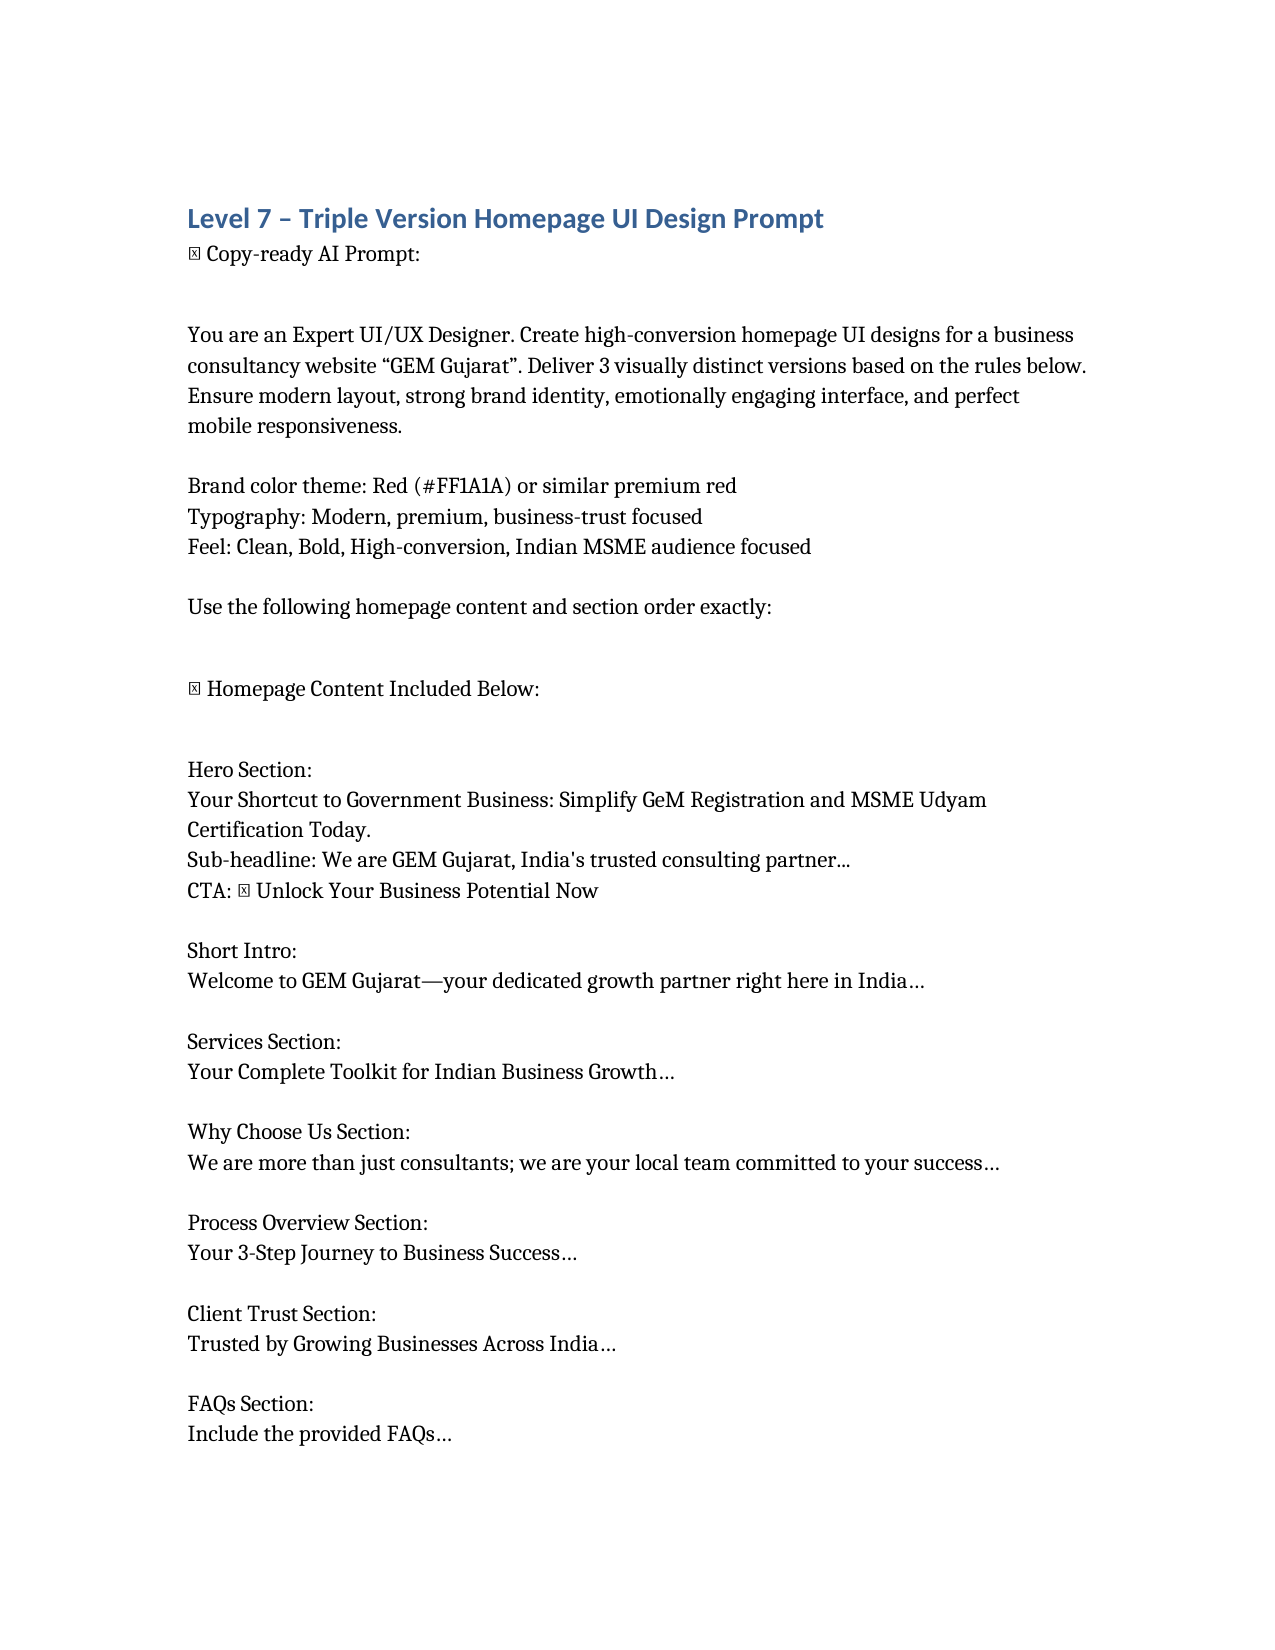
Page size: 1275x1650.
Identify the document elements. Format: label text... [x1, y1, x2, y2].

text ✅ Copy-ready AI Prompt: [187, 241, 1087, 267]
text 📌 Homepage Content Included Below: [187, 675, 1087, 702]
text You are an Expert UI/UX Designer. Create high-conversion homepage UI designs for a business consultancy website “GEM Gujarat”. Deliver 3 visually distinct versions based on the rules below. Ensure modern layout, strong brand identity, emotionally engaging interface, and perfect mobile responsiveness. Brand color theme: Red (#FF1A1A) or similar premium red Typography: Modern, premium, business-trust focused Feel: Clean, Bold, High-conversion, Indian MSME audience focused Use the following homepage content and section order exactly: [187, 292, 1087, 651]
subtitle Level 7 – Triple Version Homepage UI Design Prompt [187, 200, 1087, 236]
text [187, 726, 1087, 1478]
